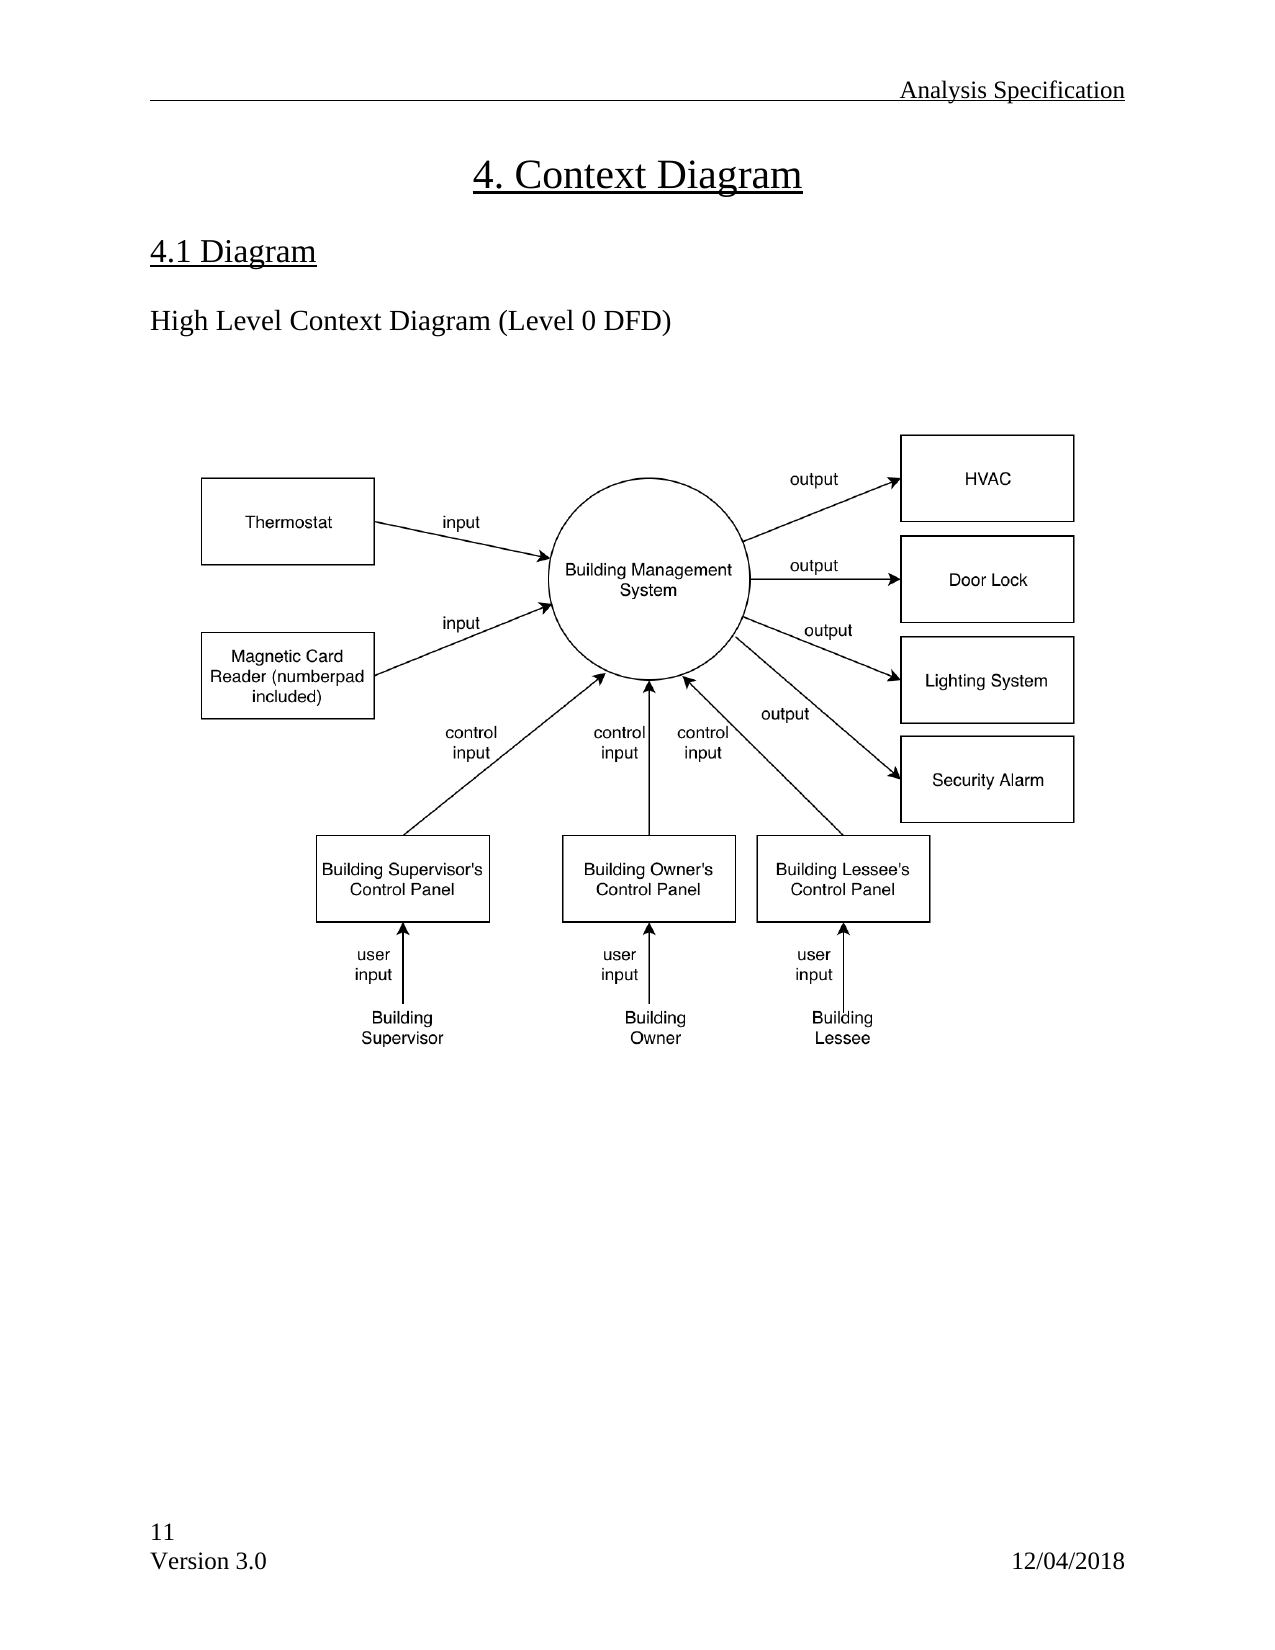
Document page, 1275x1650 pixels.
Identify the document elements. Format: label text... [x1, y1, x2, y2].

text 4.1 Diagram [150, 231, 1125, 270]
text High Level Context Diagram (Level 0 DFD) [150, 303, 1125, 337]
text 4. Context Diagram [150, 150, 1125, 198]
picture [150, 375, 1125, 1088]
